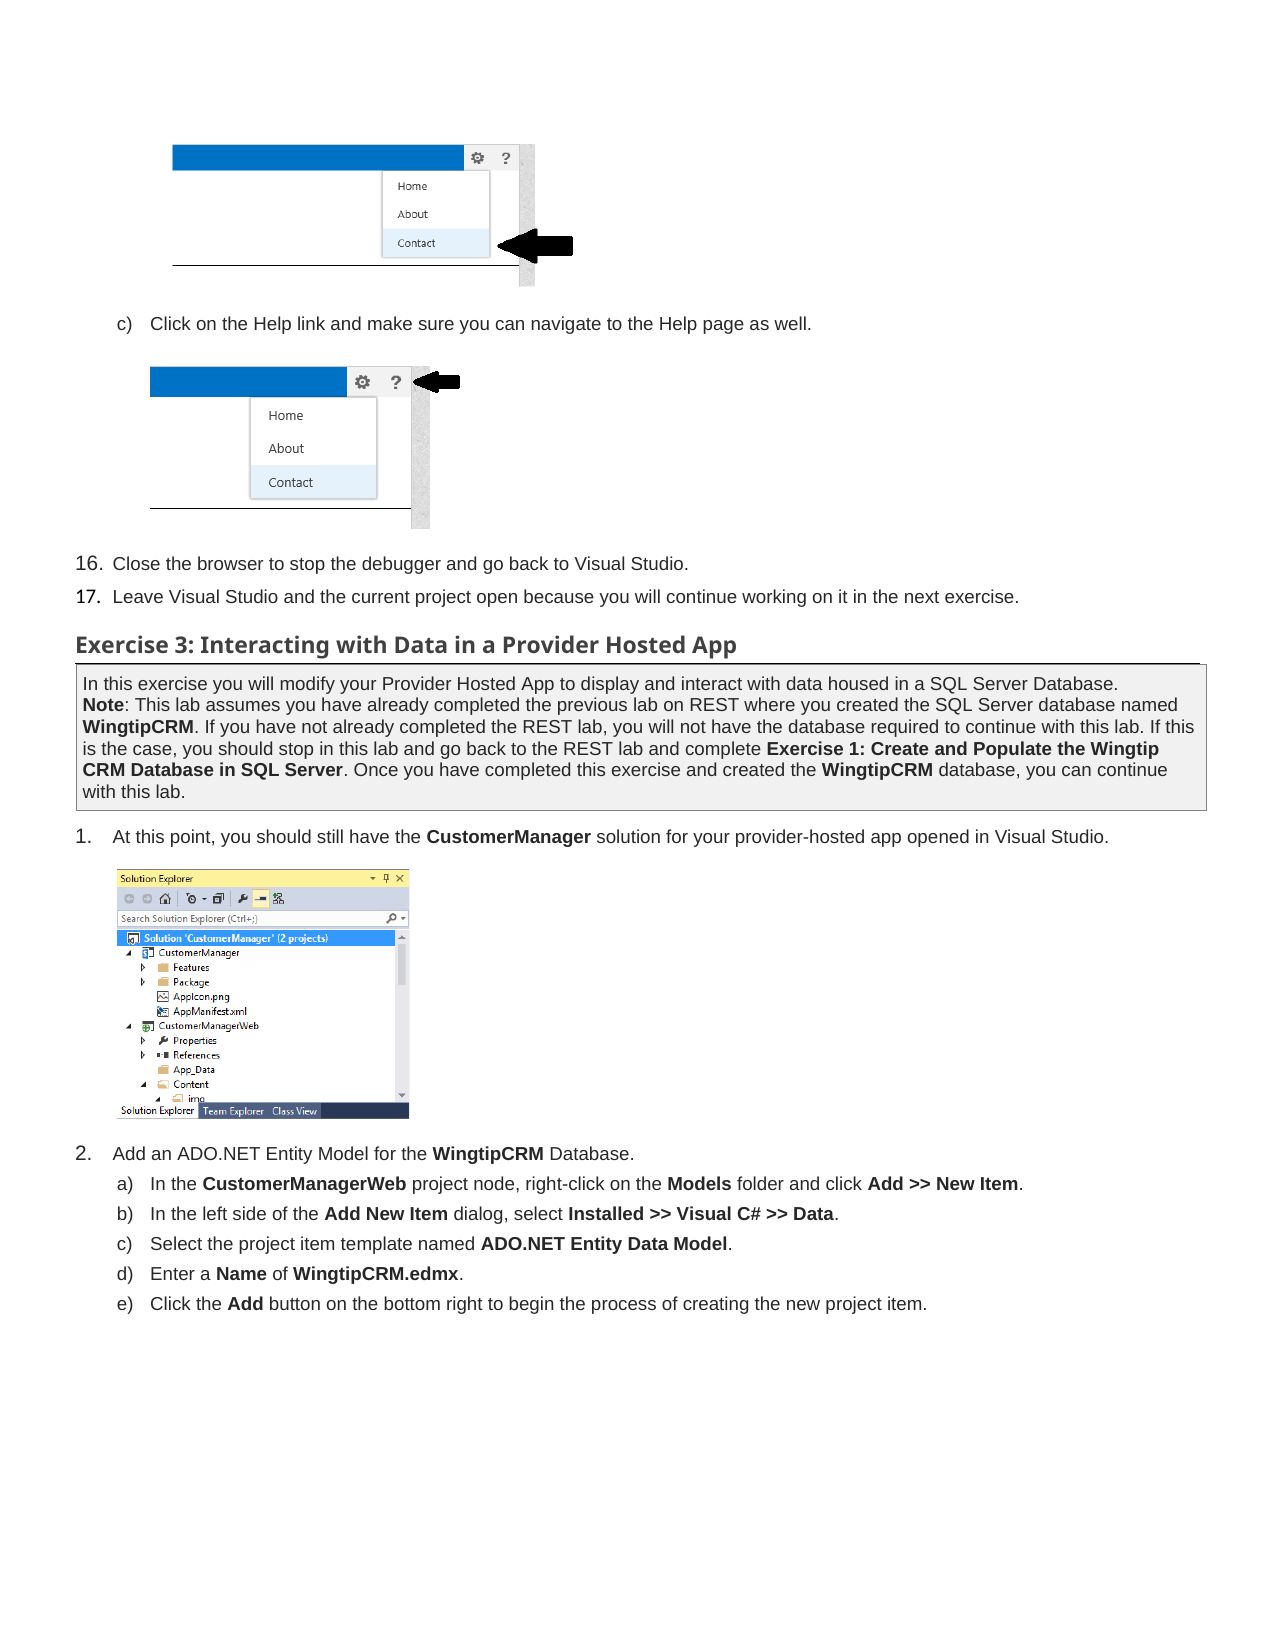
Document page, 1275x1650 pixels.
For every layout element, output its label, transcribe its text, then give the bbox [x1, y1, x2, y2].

list Select the project item template named ADO.NET Entity Data Model. [117, 1233, 1200, 1254]
list Add an ADO.NET Entity Model for the WingtipCRM Database. [75, 1141, 1200, 1164]
picture [150, 130, 583, 292]
list Close the browser to stop the debugger and go back to Visual Studio. [75, 551, 1200, 575]
list At this point, you should still have the CustomerManager solution for your provider-hosted app opened in Visual Studio. [75, 823, 1200, 847]
list Click the Add button on the bottom right to begin the process of creating the new project item. [117, 1292, 1200, 1314]
text In this exercise you will modify your Provider Hosted App to display and interact with data housed in a SQL Server Database. Note: This lab assumes you have already completed the previous lab on REST where you created the SQL Server database named WingtipCRM. If you have not already completed the REST lab, you will not have the database required to continue with this lab. If this is the case, you should stop in this lab and go back to the REST lab and complete Exercise 1: Create and Populate the Wingtip CRM Database in SQL Server. Once you have completed this exercise and created the WingtipCRM database, you can continue with this lab. [77, 665, 1206, 810]
list Leave Visual Studio and the current project open because you will continue working on it in the next exercise. [75, 583, 1200, 609]
picture [150, 356, 479, 529]
list Enter a Name of WingtipCRM.edmx. [117, 1263, 1200, 1284]
picture [117, 869, 410, 1119]
text Click on the Help link and make sure you can navigate to the Help page as well. [117, 313, 1200, 335]
list In the left side of the Add New Item dialog, select Installed >> Visual C# >> Data. [117, 1203, 1200, 1224]
list In the CustomerManagerWeb project node, right-click on the Models folder and click Add >> New Item. [117, 1173, 1200, 1194]
subtitle Exercise 3: Interacting with Data in a Provider Hosted App [75, 629, 1200, 663]
